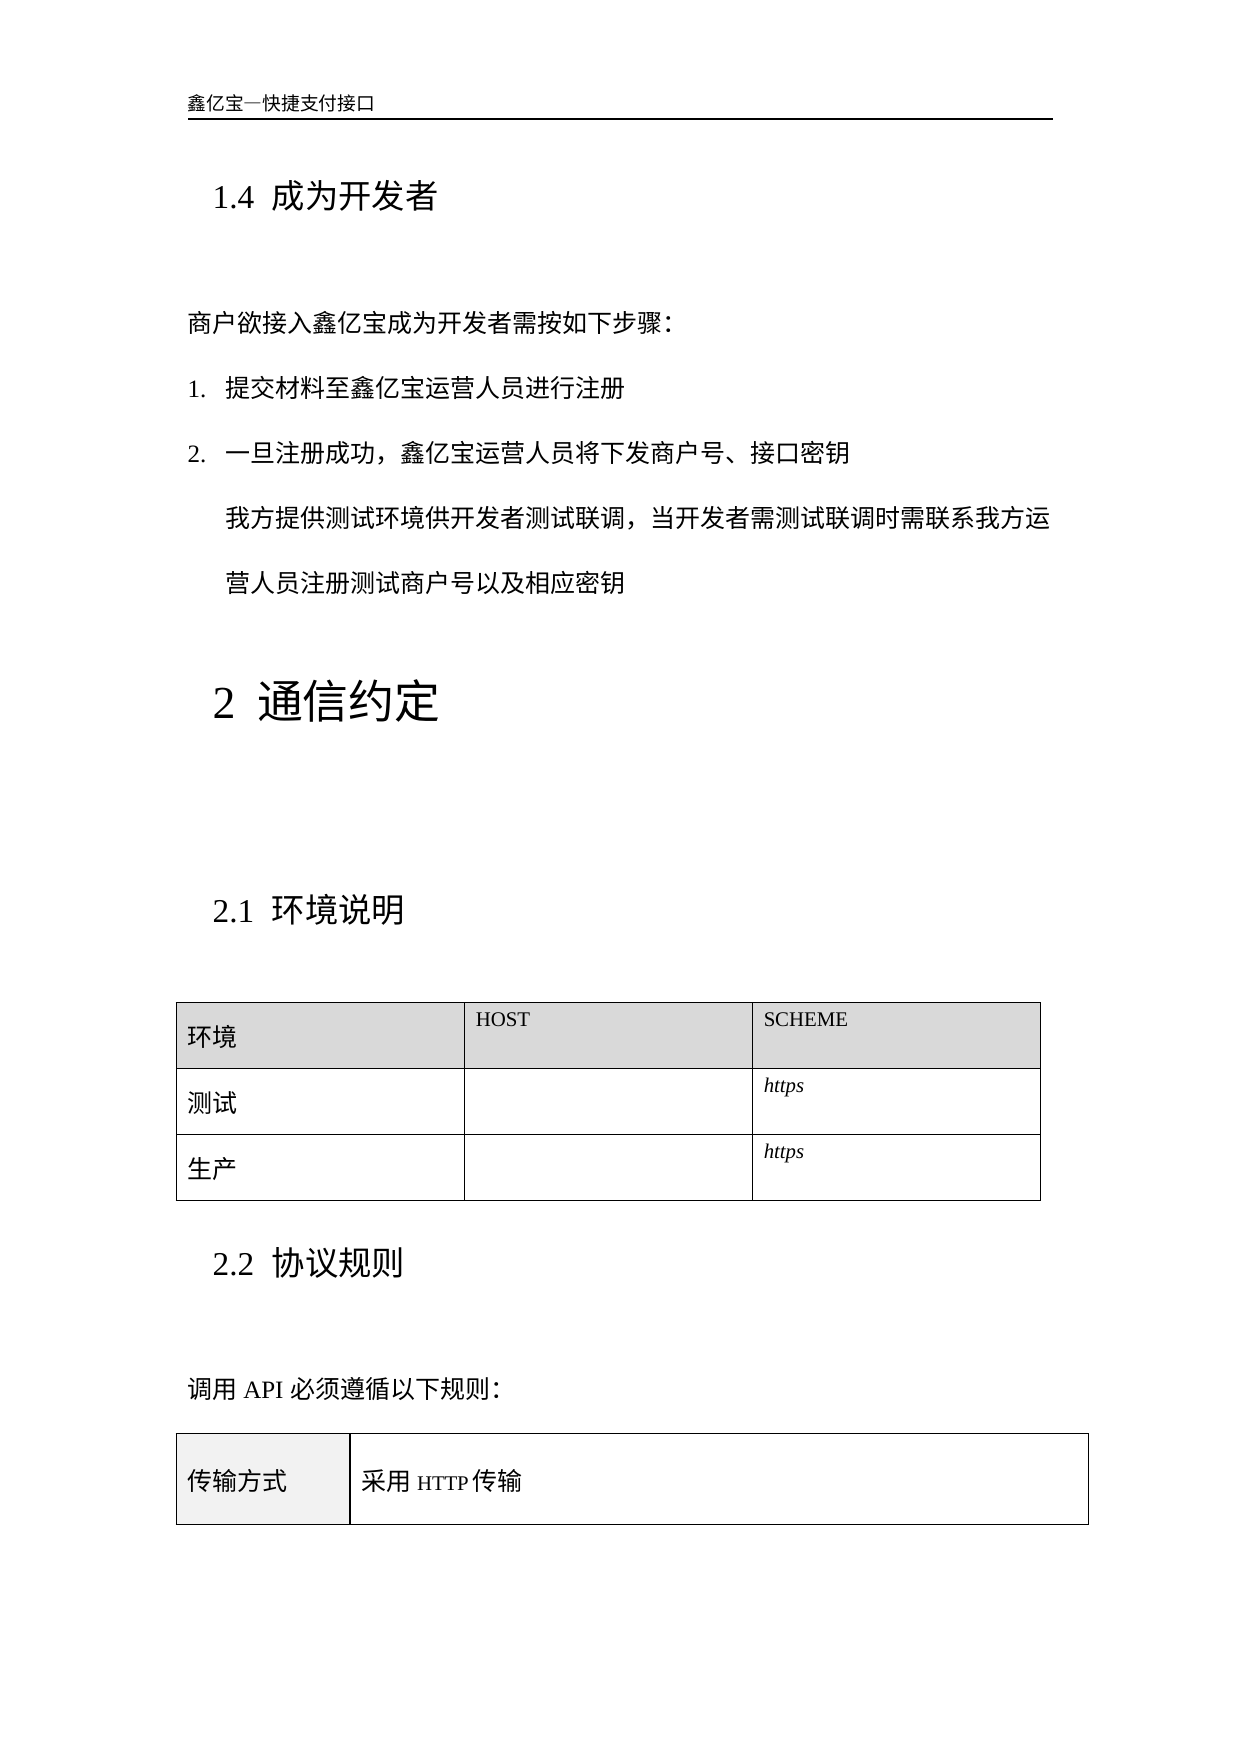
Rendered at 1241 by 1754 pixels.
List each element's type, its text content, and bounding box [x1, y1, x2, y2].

table_cell 测试 [177, 1069, 464, 1134]
table_header 采用 HTTP传输 [351, 1434, 1088, 1524]
subtitle 通信约定 [212, 649, 1028, 747]
list 提交材料至鑫亿宝运营人员进行注册 [187, 354, 1053, 419]
subtitle 环境说明 [212, 875, 1028, 940]
table_header HOST [465, 1003, 752, 1068]
text 调用 API 必须遵循以下规则： [187, 1356, 1053, 1421]
table_header 传输方式 [177, 1434, 349, 1524]
text 我方提供测试环境供开发者测试联调，当开发者需测试联调时需联系我方运营人员注册测试商户号以及相应密钥 [225, 484, 1053, 614]
table_cell 生产 [177, 1135, 464, 1200]
table_cell https [753, 1135, 1040, 1200]
subtitle 成为开发者 [212, 162, 1028, 227]
subtitle 协议规则 [212, 1228, 1028, 1293]
table_header 环境 [177, 1003, 464, 1068]
table_cell https [753, 1069, 1040, 1134]
table_header SCHEME [753, 1003, 1040, 1068]
list 一旦注册成功，鑫亿宝运营人员将下发商户号、接口密钥 [187, 419, 1053, 484]
table_cell [465, 1069, 752, 1134]
text 商户欲接入鑫亿宝成为开发者需按如下步骤： [187, 289, 1053, 354]
table_cell [465, 1135, 752, 1200]
